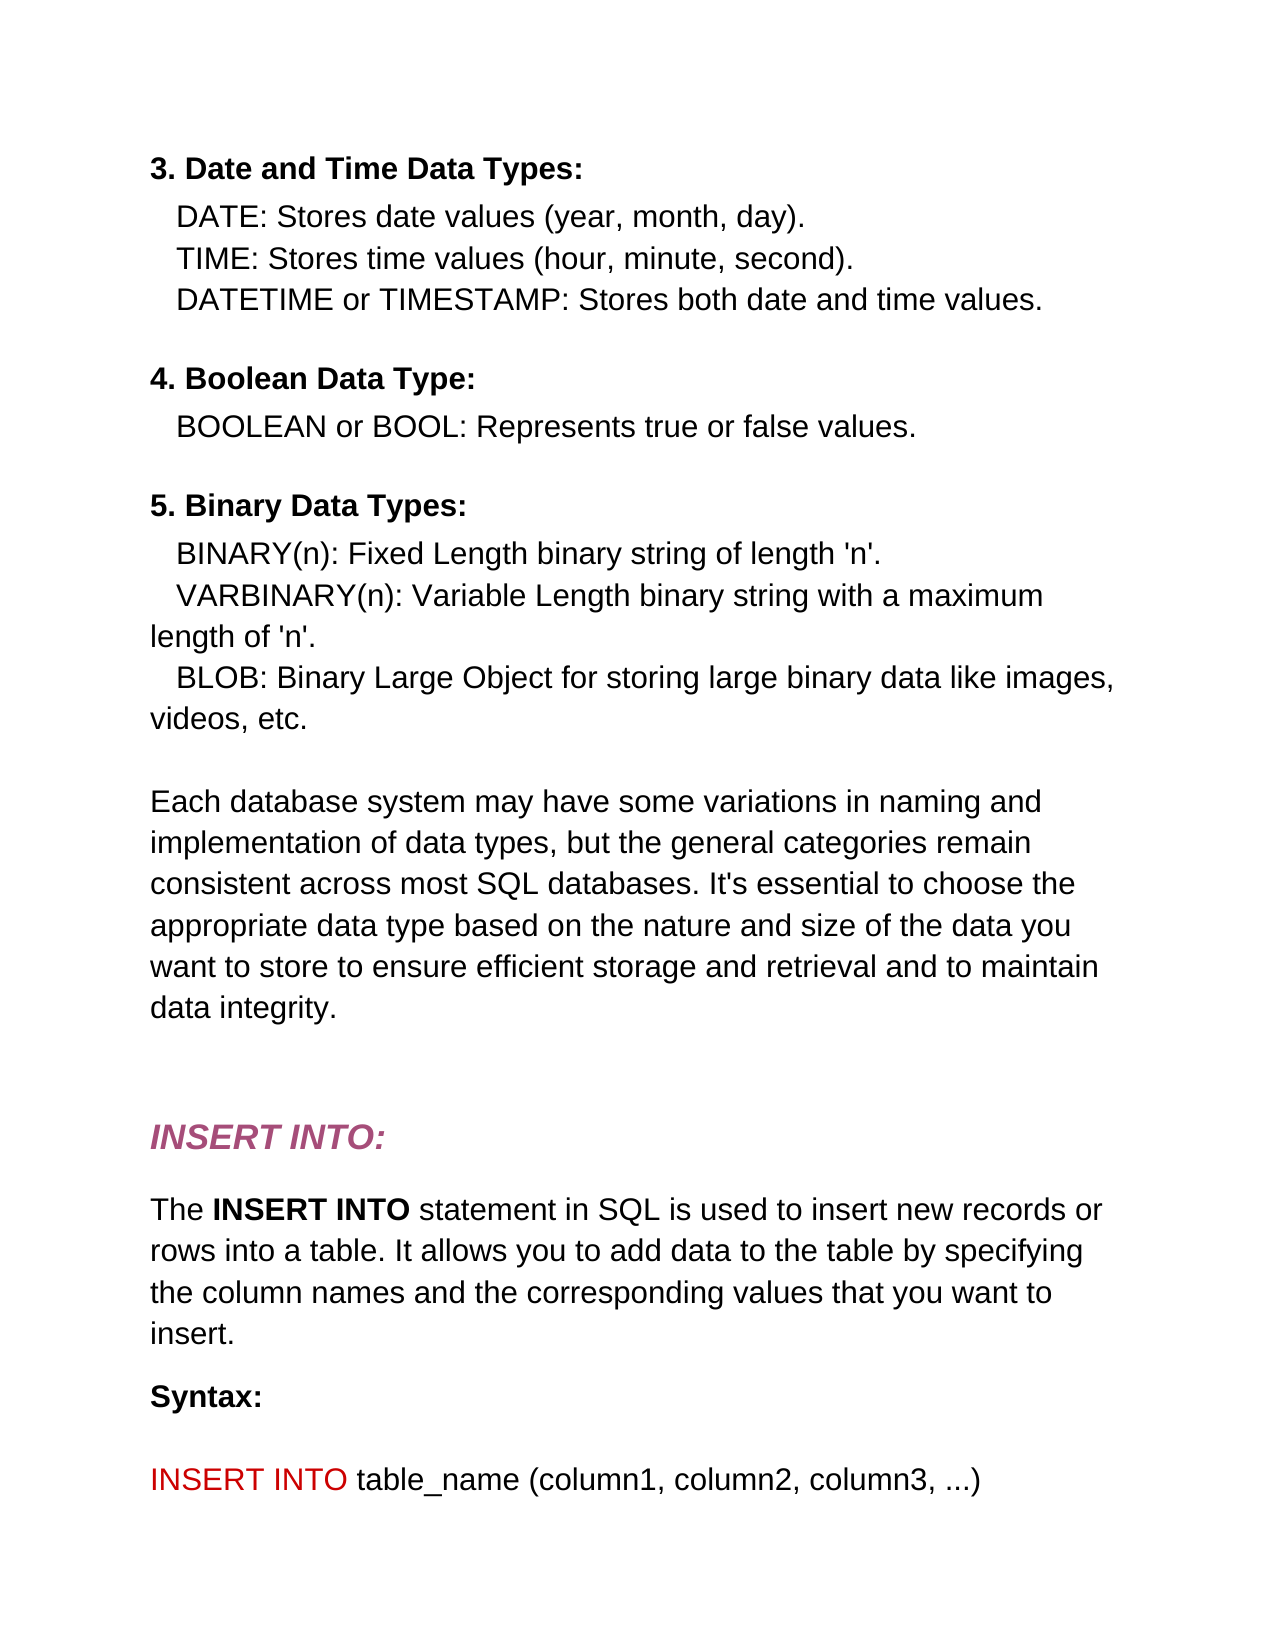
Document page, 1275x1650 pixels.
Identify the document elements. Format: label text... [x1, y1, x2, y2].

text DATETIME or TIMESTAMP: Stores both date and time values. [150, 281, 1125, 317]
text TIME: Stores time values (hour, minute, second). [150, 240, 1125, 276]
subtitle 4. Boolean Data Type: [150, 360, 1125, 396]
text Each database system may have some variations in naming and implementation of data types, but the general categories remain consistent across most SQL databases. It's essential to choose the appropriate data type based on the nature and size of the data you want to store to ensure efficient storage and retrieval and to maintain data integrity. [150, 783, 1125, 1025]
text BOOLEAN or BOOL: Represents true or false values. [150, 408, 1125, 444]
text Syntax: [150, 1378, 1125, 1414]
text DATE: Stores date values (year, month, day). [150, 198, 1125, 234]
subtitle 5. Binary Data Types: [150, 487, 1125, 523]
subtitle 3. Date and Time Data Types: [150, 150, 1125, 186]
text BINARY(n): Fixed Length binary string of length 'n'. [150, 535, 1125, 571]
text The INSERT INTO statement in SQL is used to insert new records or rows into a table. It allows you to add data to the table by specifying the column names and the corresponding values that you want to insert. [150, 1191, 1125, 1351]
subtitle INSERT INTO: [150, 1116, 1125, 1157]
text VARBINARY(n): Variable Length binary string with a maximum length of 'n'. [150, 577, 1125, 654]
text BLOB: Binary Large Object for storing large binary data like images, videos, etc. [150, 659, 1125, 736]
text INSERT INTO table_name (column1, column2, column3, ...) [150, 1461, 1125, 1497]
